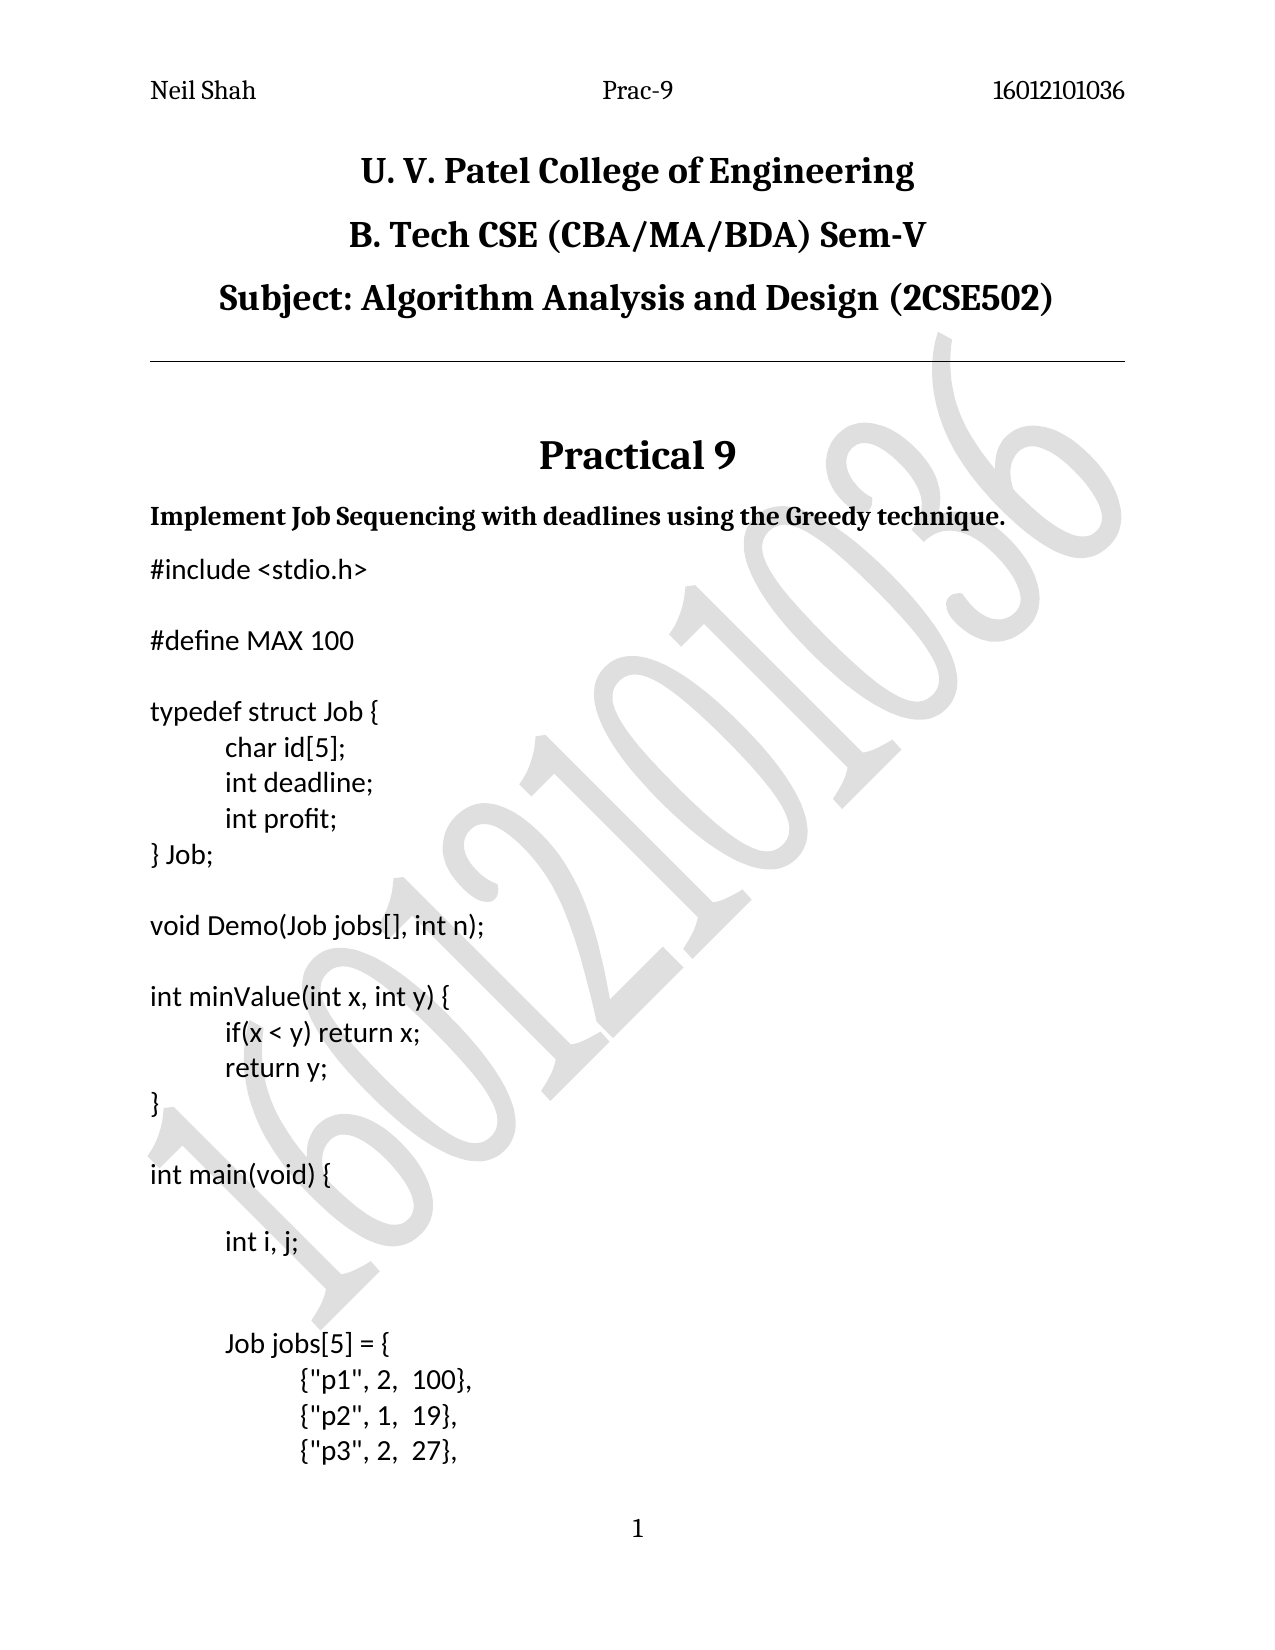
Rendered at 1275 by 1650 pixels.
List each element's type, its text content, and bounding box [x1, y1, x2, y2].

text if(x < y) return x; [150, 1014, 1125, 1049]
text {"p1", 2, 100}, [150, 1361, 1125, 1397]
text {"p2", 1, 19}, [150, 1397, 1125, 1432]
text typedef struct Job { [150, 693, 1125, 729]
text int i, j; [150, 1223, 1125, 1259]
text #include <stdio.h> [150, 551, 1125, 586]
text int deadline; [150, 764, 1125, 800]
text return y; [150, 1049, 1125, 1085]
text #define MAX 100 [150, 622, 1125, 658]
text int minValue(int x, int y) { [150, 978, 1125, 1014]
text } [150, 1085, 1125, 1121]
text char id[5]; [150, 729, 1125, 764]
text int profit; [150, 800, 1125, 836]
text int main(void) { [150, 1156, 1125, 1192]
text U. V. Patel College of Engineering [150, 150, 1125, 193]
text {"p3", 2, 27}, [150, 1432, 1125, 1468]
text } Job; [150, 836, 1125, 871]
text B. Tech CSE (CBA/MA/BDA) Sem-V [150, 213, 1125, 256]
text Job jobs[5] = { [150, 1326, 1125, 1361]
text Implement Job Sequencing with deadlines using the Greedy technique. [150, 501, 1125, 532]
text void Demo(Job jobs[], int n); [150, 907, 1125, 943]
text Subject: Algorithm Analysis and Design (2CSE502) [150, 276, 1125, 319]
text Practical 9 [150, 432, 1125, 480]
